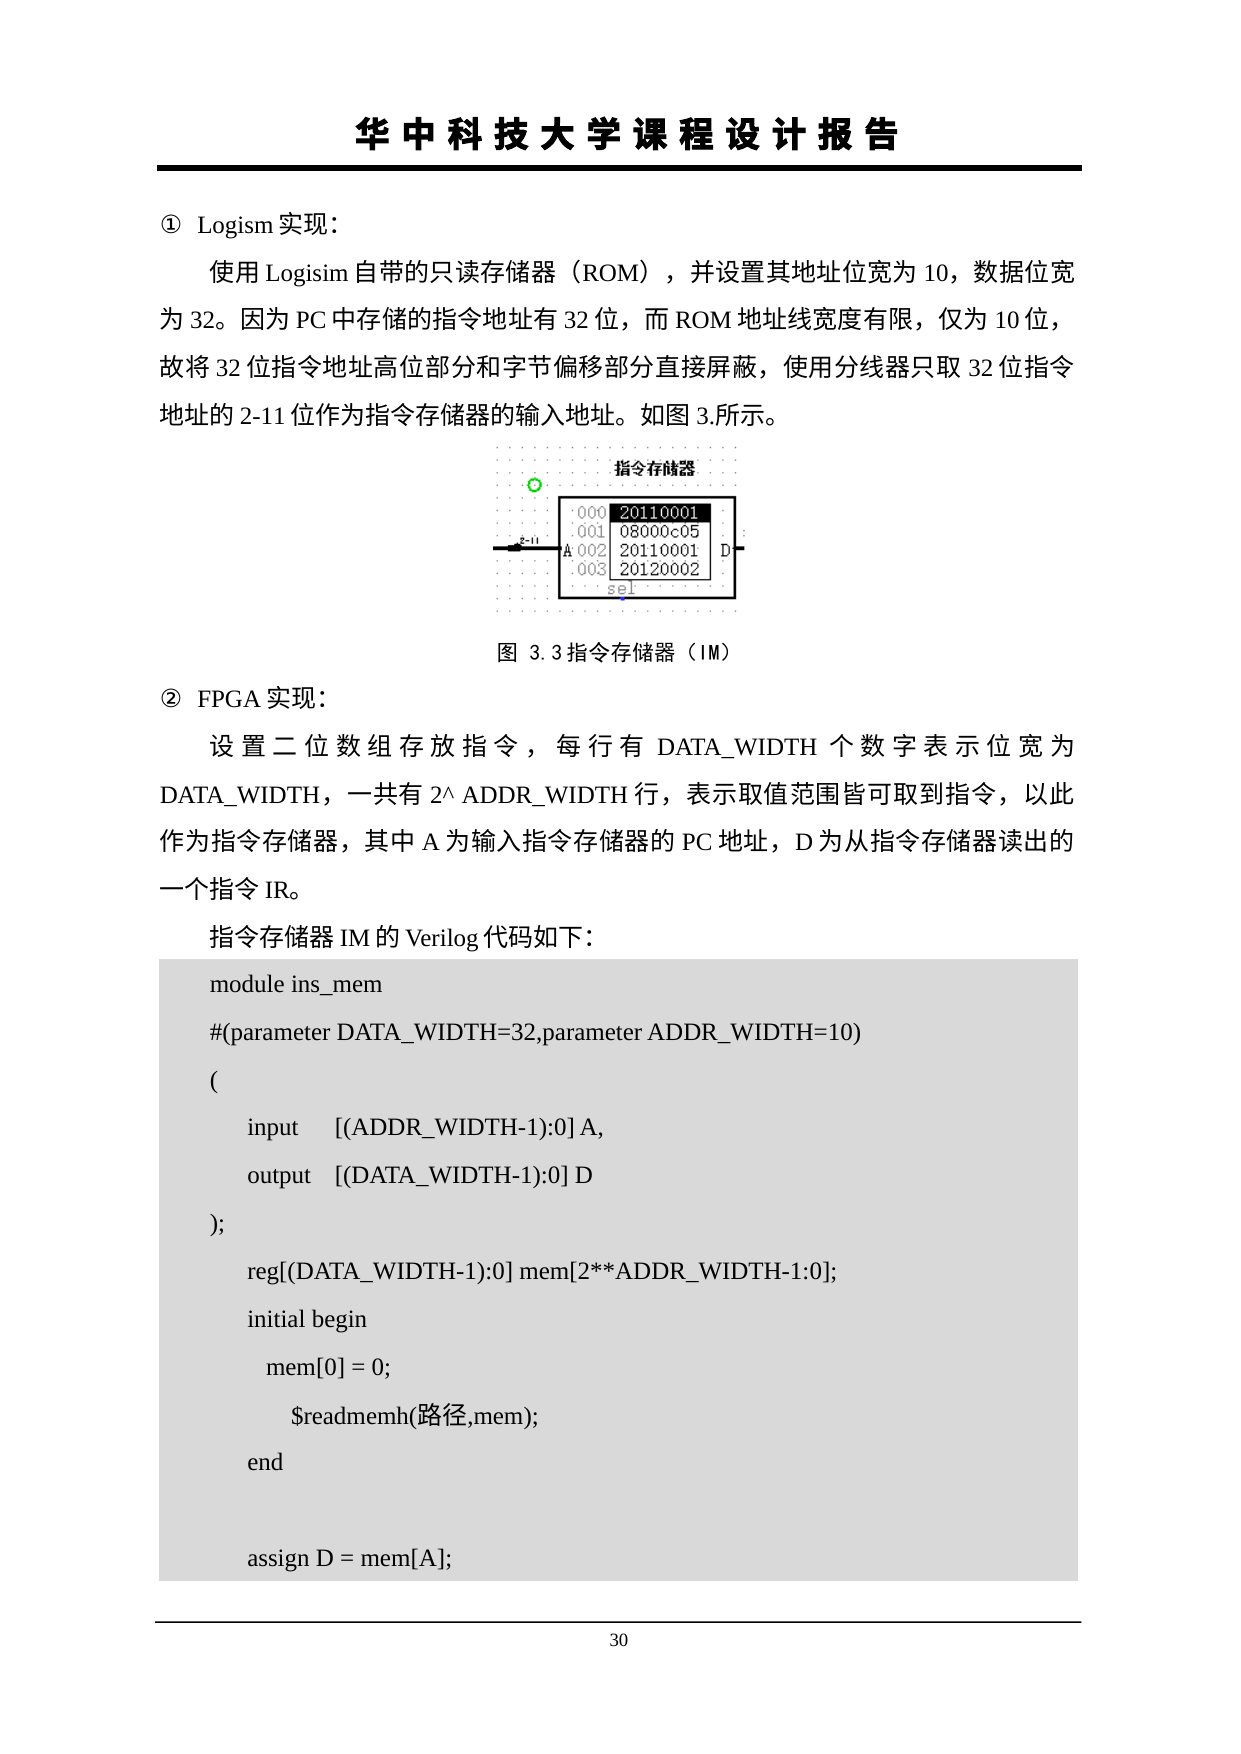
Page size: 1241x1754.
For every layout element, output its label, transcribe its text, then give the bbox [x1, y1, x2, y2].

text output [(DATA_WIDTH-1):0] D [159, 1151, 1078, 1199]
text 指令存储器IM的Verilog代码如下： [159, 912, 1075, 959]
text ( [159, 1055, 1078, 1103]
list Logism实现： [159, 198, 1078, 246]
text reg[(DATA_WIDTH-1):0] mem[2**ADDR_WIDTH-1:0]; [159, 1246, 1078, 1294]
text ); [159, 1199, 1078, 1246]
text #(parameter DATA_WIDTH=32,parameter ADDR_WIDTH=10) [159, 1007, 1078, 1055]
text initial begin [159, 1294, 1078, 1342]
picture [493, 437, 745, 622]
text $readmemh(路径,mem); [159, 1390, 1078, 1438]
text mem[0] = 0; [159, 1342, 1078, 1390]
text 使用Logisim自带的只读存储器（ROM），并设置其地址位宽为10，数据位宽为32。因为PC中存储的指令地址有32位，而ROM地址线宽度有限，仅为10位，故将32位指令地址高位部分和字节偏移部分直接屏蔽，使用分线器只取32位指令地址的2-11位作为指令存储器的输入地址。如图 3.2所示。 [159, 246, 1075, 437]
text 设置二位数组存放指令，每行有DATA_WIDTH个数字表示位宽为DATA_WIDTH，一共有2^ ADDR_WIDTH行，表示取值范围皆可取到指令，以此作为指令存储器，其中A为输入指令存储器的PC地址，D为从指令存储器读出的一个指令IR。 [159, 721, 1075, 912]
text end [159, 1438, 1078, 1486]
text assign D = mem[A]; [159, 1533, 1078, 1581]
text input [(ADDR_WIDTH-1):0] A, [159, 1103, 1078, 1151]
text 图 3.3指令存储器（IM） [159, 638, 1078, 663]
text module ins_mem [159, 959, 1078, 1007]
list FPGA实现： [159, 673, 1078, 721]
